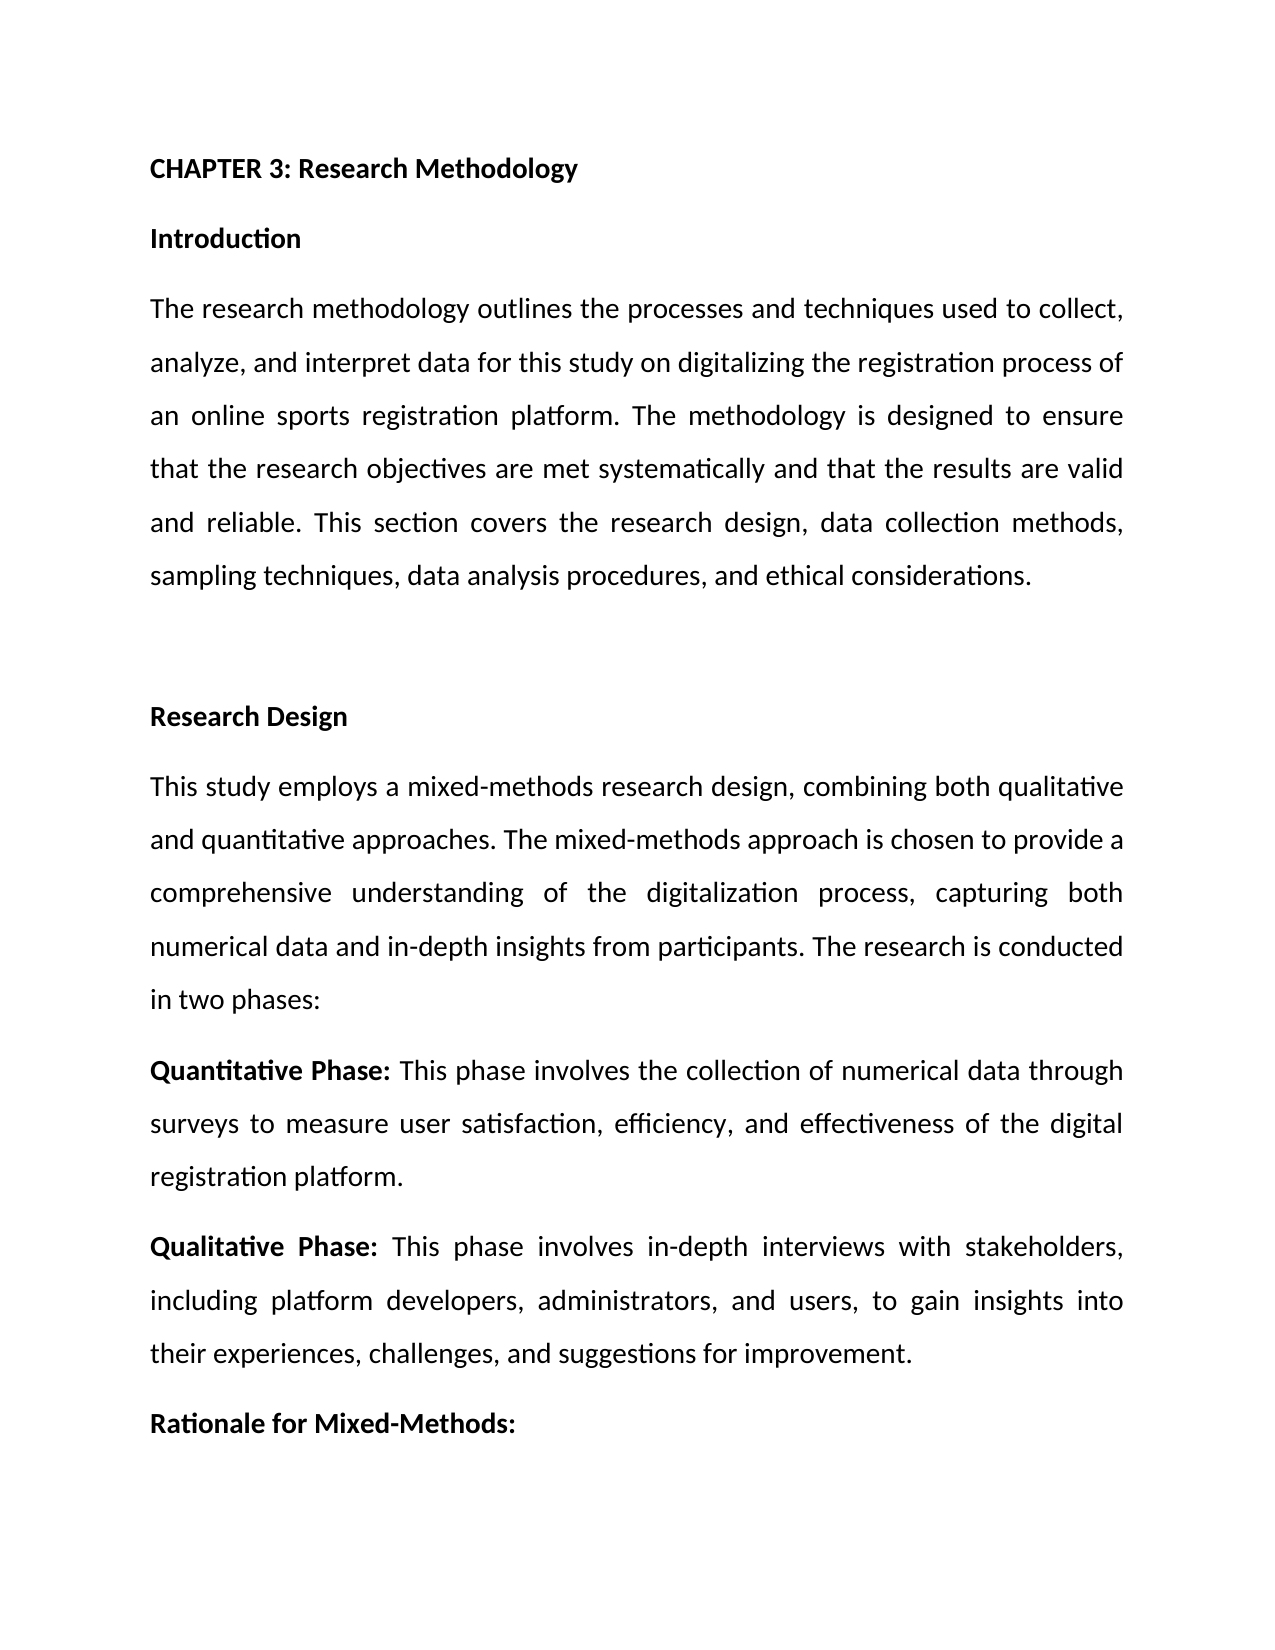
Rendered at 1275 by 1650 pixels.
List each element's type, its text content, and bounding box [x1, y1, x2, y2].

text Rationale for Mixed-Methods: [150, 1406, 1125, 1441]
text CHAPTER 3: Research Methodology [150, 150, 1125, 186]
text Research Design [150, 698, 1125, 733]
text Introduction [150, 220, 1125, 256]
text Quantitative Phase: This phase involves the collection of numerical data through surveys to measure user satisfaction, efficiency, and effectiveness of the digital registration platform. [150, 1052, 1125, 1194]
text Qualitative Phase: This phase involves in-depth interviews with stakeholders, including platform developers, administrators, and users, to gain insights into their experiences, challenges, and suggestions for improvement. [150, 1228, 1125, 1371]
text The research methodology outlines the processes and techniques used to collect, analyze, and interpret data for this study on digitalizing the registration process of an online sports registration platform. The methodology is designed to ensure that the research objectives are met systematically and that the results are valid and reliable. This section covers the research design, data collection methods, sampling techniques, data analysis procedures, and ethical considerations. [150, 290, 1125, 593]
text This study employs a mixed-methods research design, combining both qualitative and quantitative approaches. The mixed-methods approach is chosen to provide a comprehensive understanding of the digitalization process, capturing both numerical data and in-depth insights from participants. The research is conducted in two phases: [150, 768, 1125, 1017]
